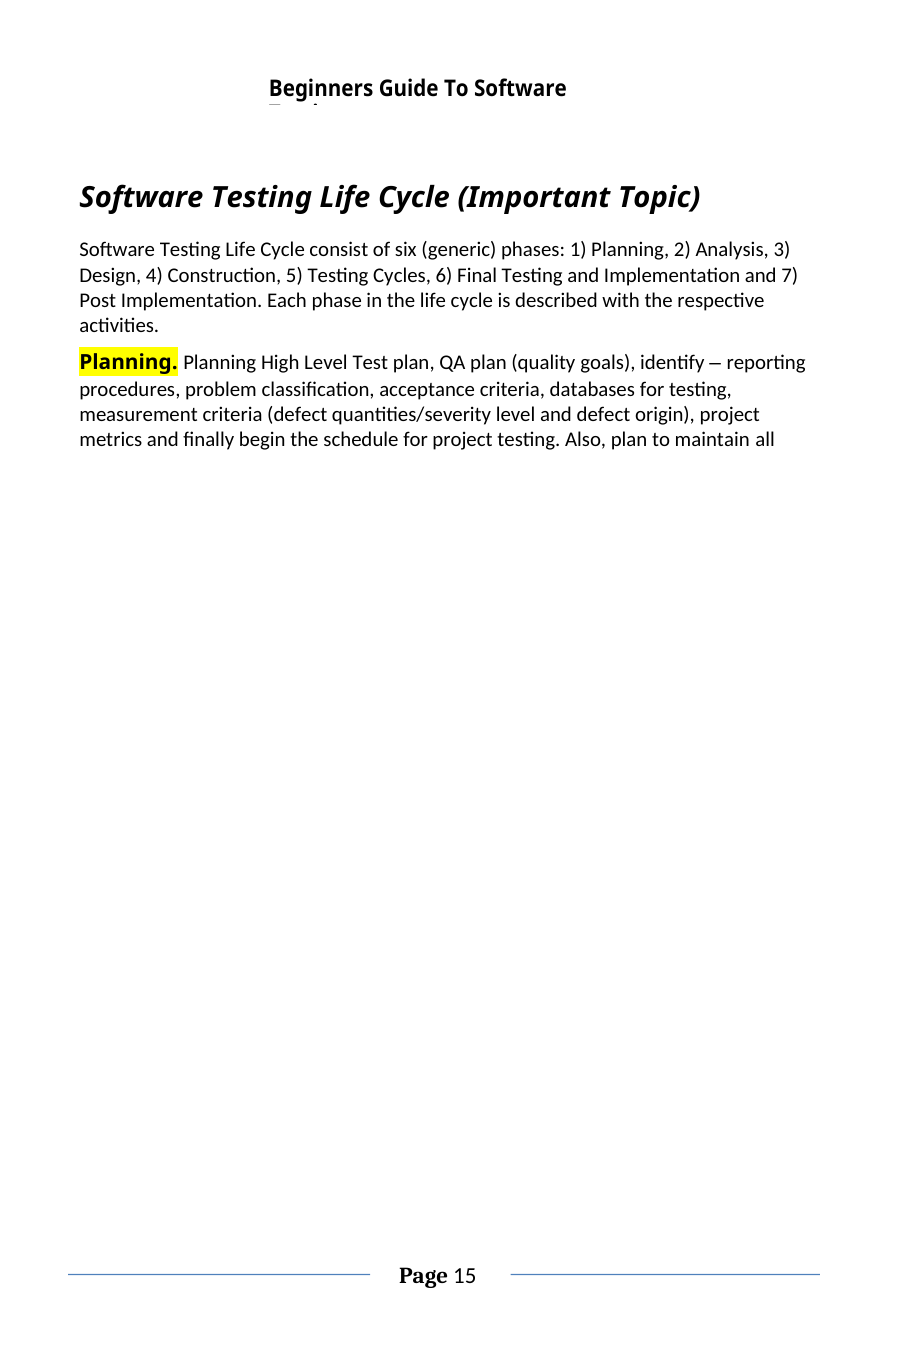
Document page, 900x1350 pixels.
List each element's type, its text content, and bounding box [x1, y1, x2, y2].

subtitle Software Testing Life Cycle (Important Topic) [79, 176, 852, 216]
text Planning. Planning High Level Test plan, QA plan (quality goals), identify – reporting procedures, problem classification, acceptance criteria, databases for testing, measurement criteria (defect quantities/severity level and defect origin), project metrics and finally begin the schedule for project testing. Also, plan to maintain all [79, 347, 809, 452]
text Software Testing Life Cycle consist of six (generic) phases: 1) Planning, 2) Analysis, 3) Design, 4) Construction, 5) Testing Cycles, 6) Final Testing and Implementation and 7) Post Implementation. Each phase in the life cycle is described with the respective activities. [79, 236, 809, 338]
